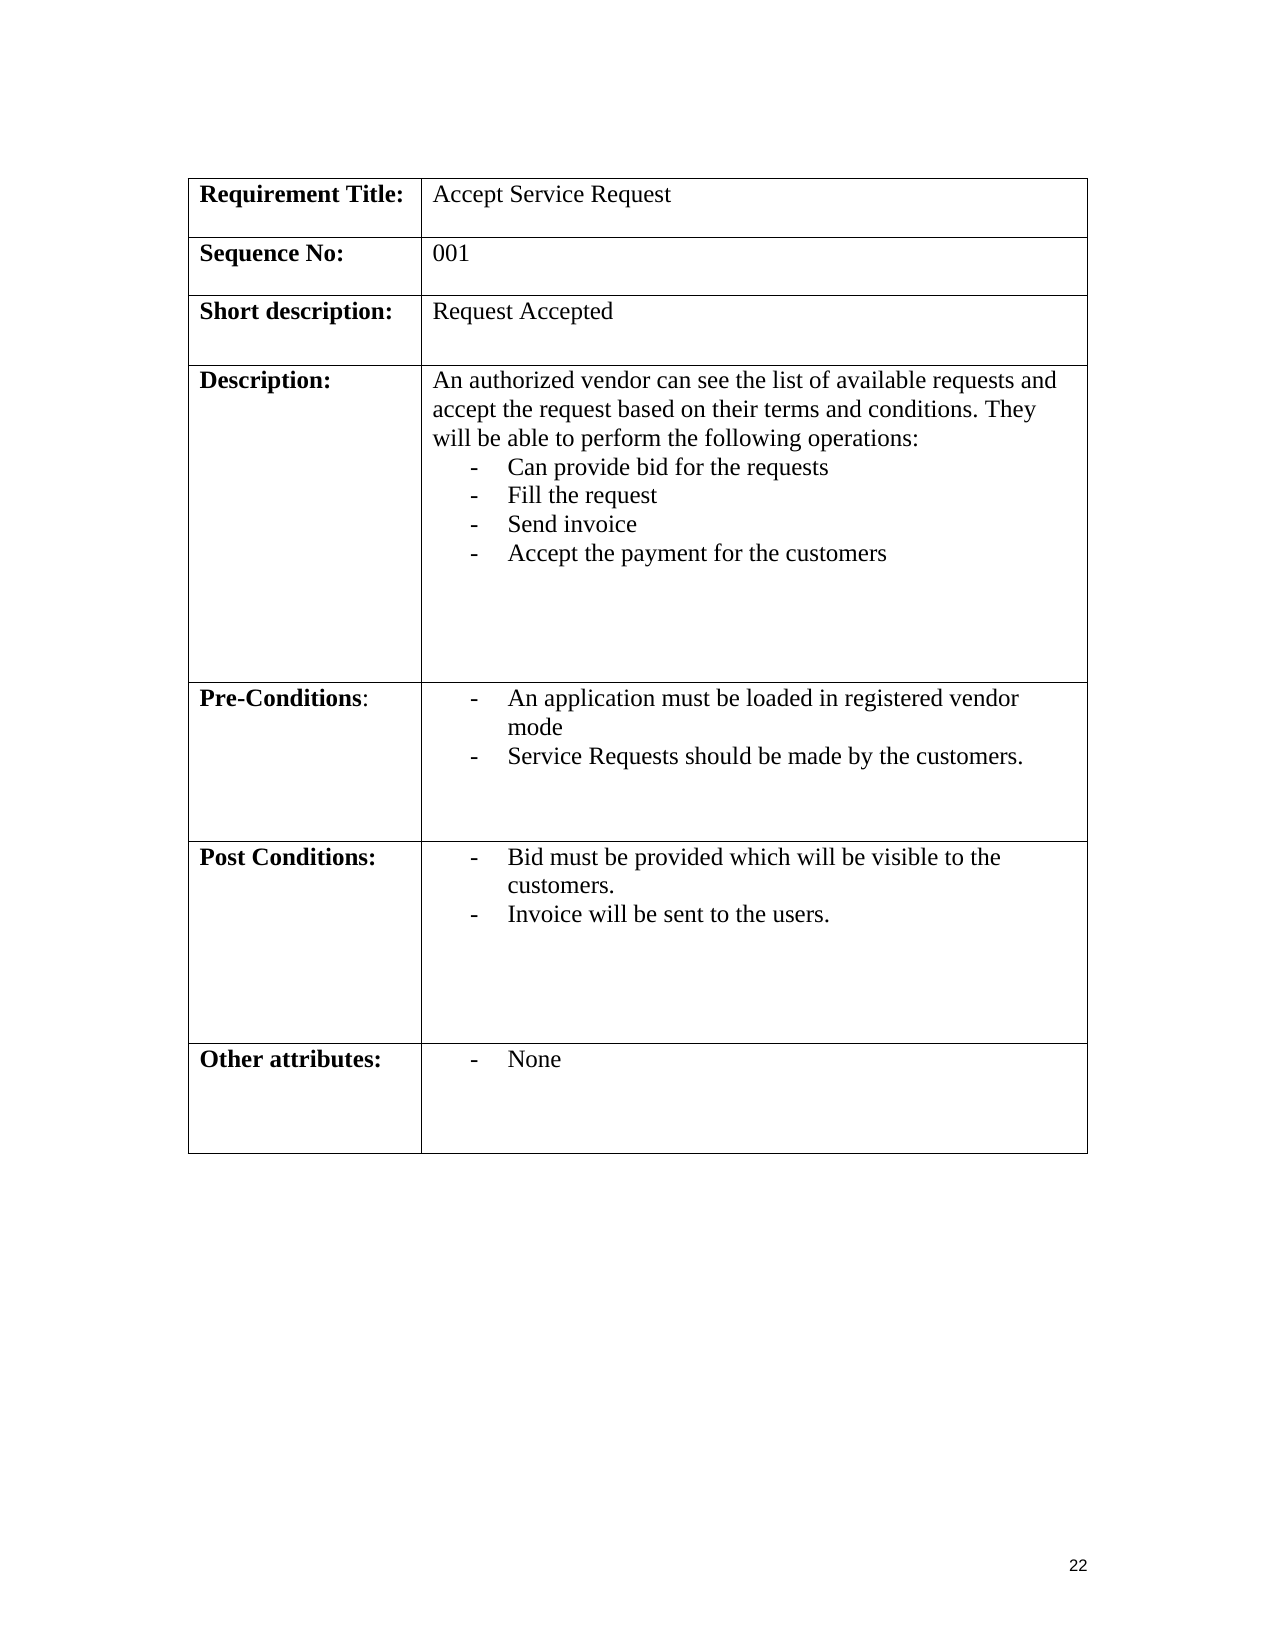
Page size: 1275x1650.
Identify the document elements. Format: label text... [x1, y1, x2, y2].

table_cell Description: [189, 366, 421, 682]
table_cell An application must be loaded in registered vendor mode Service Requests should be made by the customers. [422, 683, 1087, 841]
table_cell Pre-Conditions: [189, 683, 421, 841]
table_cell 001 [422, 238, 1087, 295]
table_cell None [422, 1044, 1087, 1153]
table_header Accept Service Request [422, 179, 1087, 237]
table_cell Post Conditions: [189, 842, 421, 1043]
table_cell Other attributes: [189, 1044, 421, 1153]
table_cell Request Accepted [422, 296, 1087, 364]
table_cell An authorized vendor can see the list of available requests and accept the request based on their terms and conditions. They will be able to perform the following operations: Can provide bid for the requests Fill the request Send invoice Accept the payment for the customers [422, 366, 1087, 682]
table_cell Sequence No: [189, 238, 421, 295]
table_header Requirement Title: [189, 179, 421, 237]
table_cell Bid must be provided which will be visible to the customers. Invoice will be sent to the users. [422, 842, 1087, 1043]
table_cell Short description: [189, 296, 421, 364]
